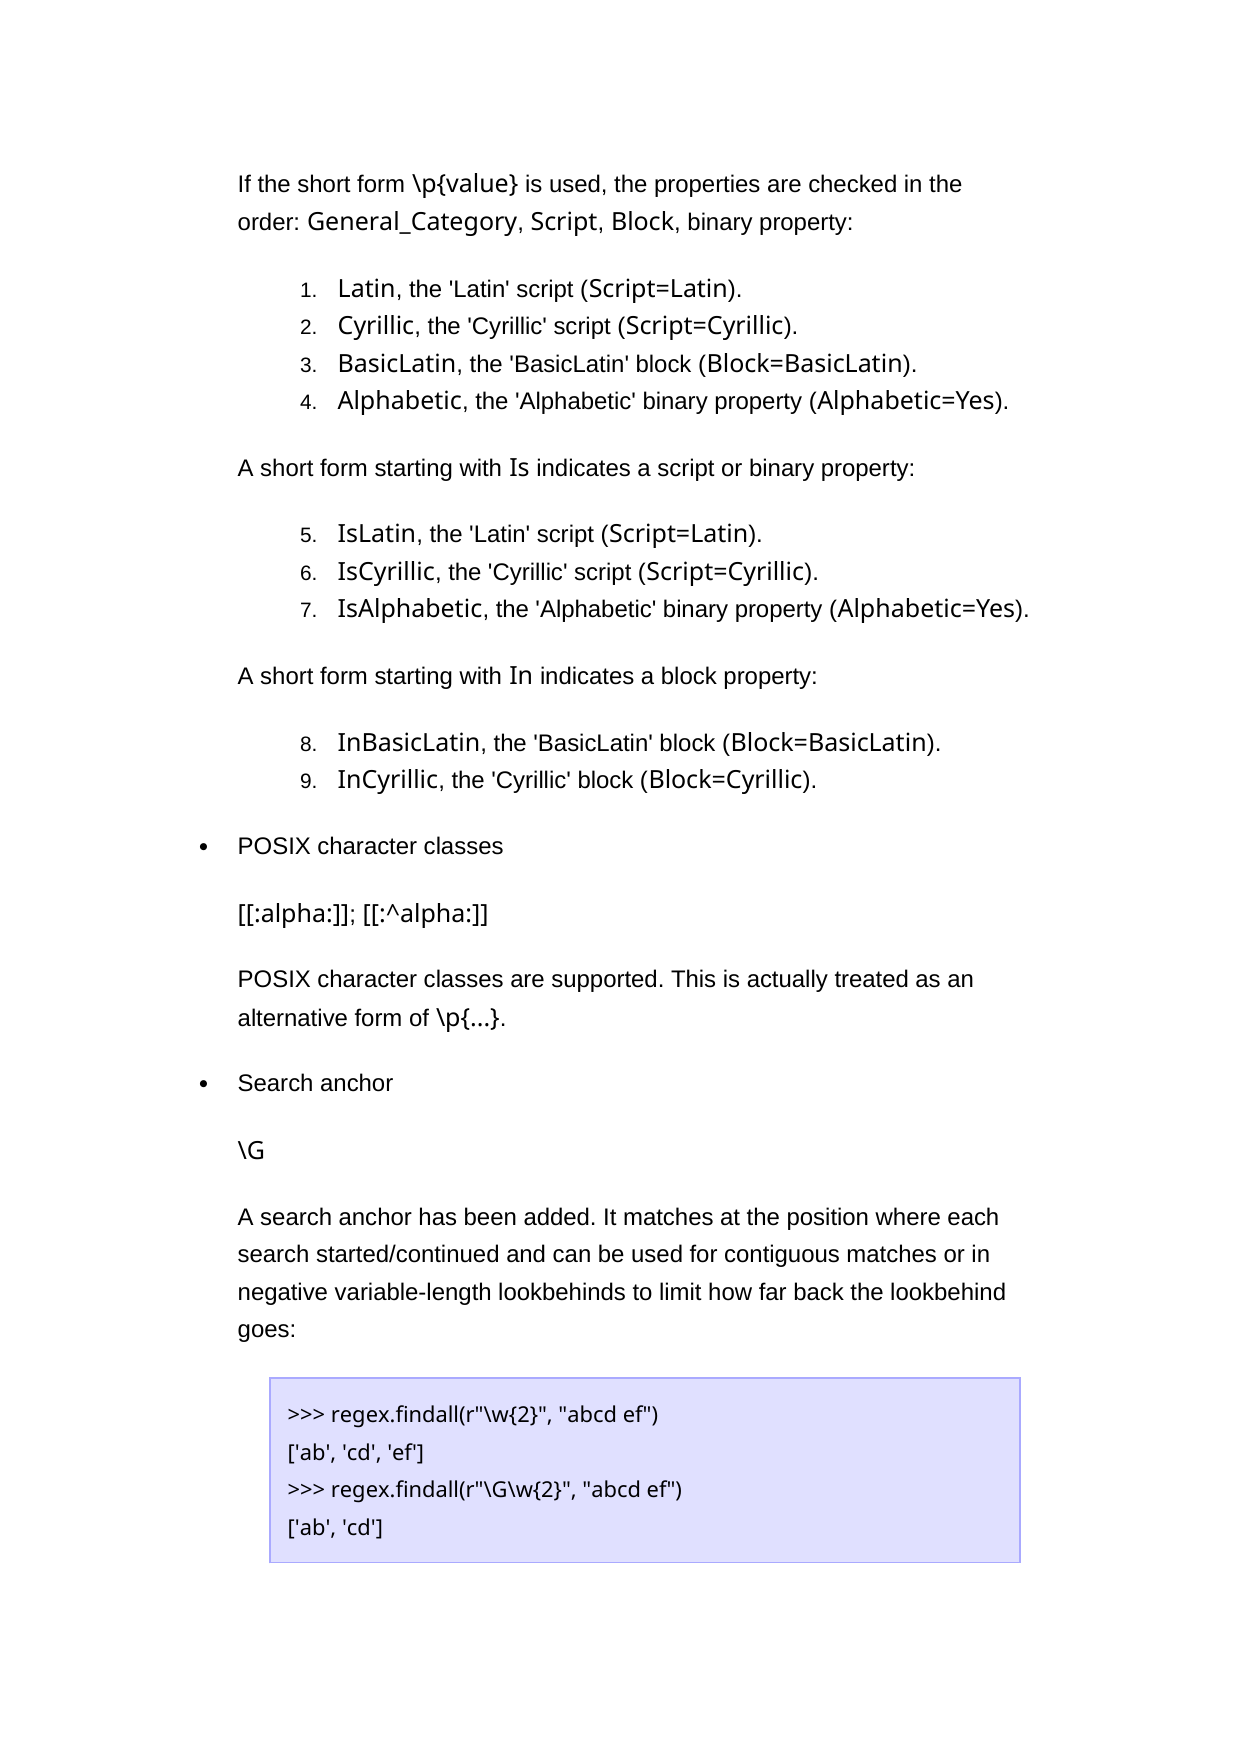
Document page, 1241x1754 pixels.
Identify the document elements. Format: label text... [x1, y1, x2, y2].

text POSIX character classes are supported. This is actually treated as an alternative form of \p{...}. [237, 960, 1053, 1035]
list Cyrillic, the 'Cyrillic' script (Script=Cyrillic). [300, 306, 1053, 344]
text If the short form \p{value} is used, the properties are checked in the order: General_Category, Script, Block, binary property: [237, 164, 1053, 239]
text A short form starting with In indicates a block property: [237, 656, 1053, 694]
text A short form starting with Is indicates a script or binary property: [237, 448, 1053, 485]
list Latin, the 'Latin' script (Script=Latin). [300, 269, 1053, 306]
list IsAlphabetic, the 'Alphabetic' binary property (Alphabetic=Yes). [300, 589, 1053, 627]
list IsLatin, the 'Latin' script (Script=Latin). [300, 514, 1053, 552]
text >>> regex.findall(r"\G\w{2}", "abcd ef") [271, 1452, 1019, 1489]
text A search anchor has been added. It matches at the position where each search started/continued and can be used for contiguous matches or in negative variable-length lookbehinds to limit how far back the lookbehind goes: [237, 1198, 1053, 1348]
list InBasicLatin, the 'BasicLatin' block (Block=BasicLatin). [300, 723, 1053, 760]
text >>> regex.findall(r"\w{2}", "abcd ef") [271, 1379, 1019, 1414]
list Search anchor [200, 1064, 1053, 1102]
list BasicLatin, the 'BasicLatin' block (Block=BasicLatin). [300, 344, 1053, 381]
text ['ab', 'cd', 'ef'] [271, 1414, 1019, 1452]
text \G [237, 1131, 1053, 1169]
text ['ab', 'cd'] [271, 1489, 1019, 1562]
list IsCyrillic, the 'Cyrillic' script (Script=Cyrillic). [300, 552, 1053, 589]
text [[:alpha:]]; [[:^alpha:]] [237, 894, 1053, 931]
list POSIX character classes [200, 827, 1053, 864]
list InCyrillic, the 'Cyrillic' block (Block=Cyrillic). [300, 760, 1053, 798]
list Alphabetic, the 'Alphabetic' binary property (Alphabetic=Yes). [300, 381, 1053, 419]
